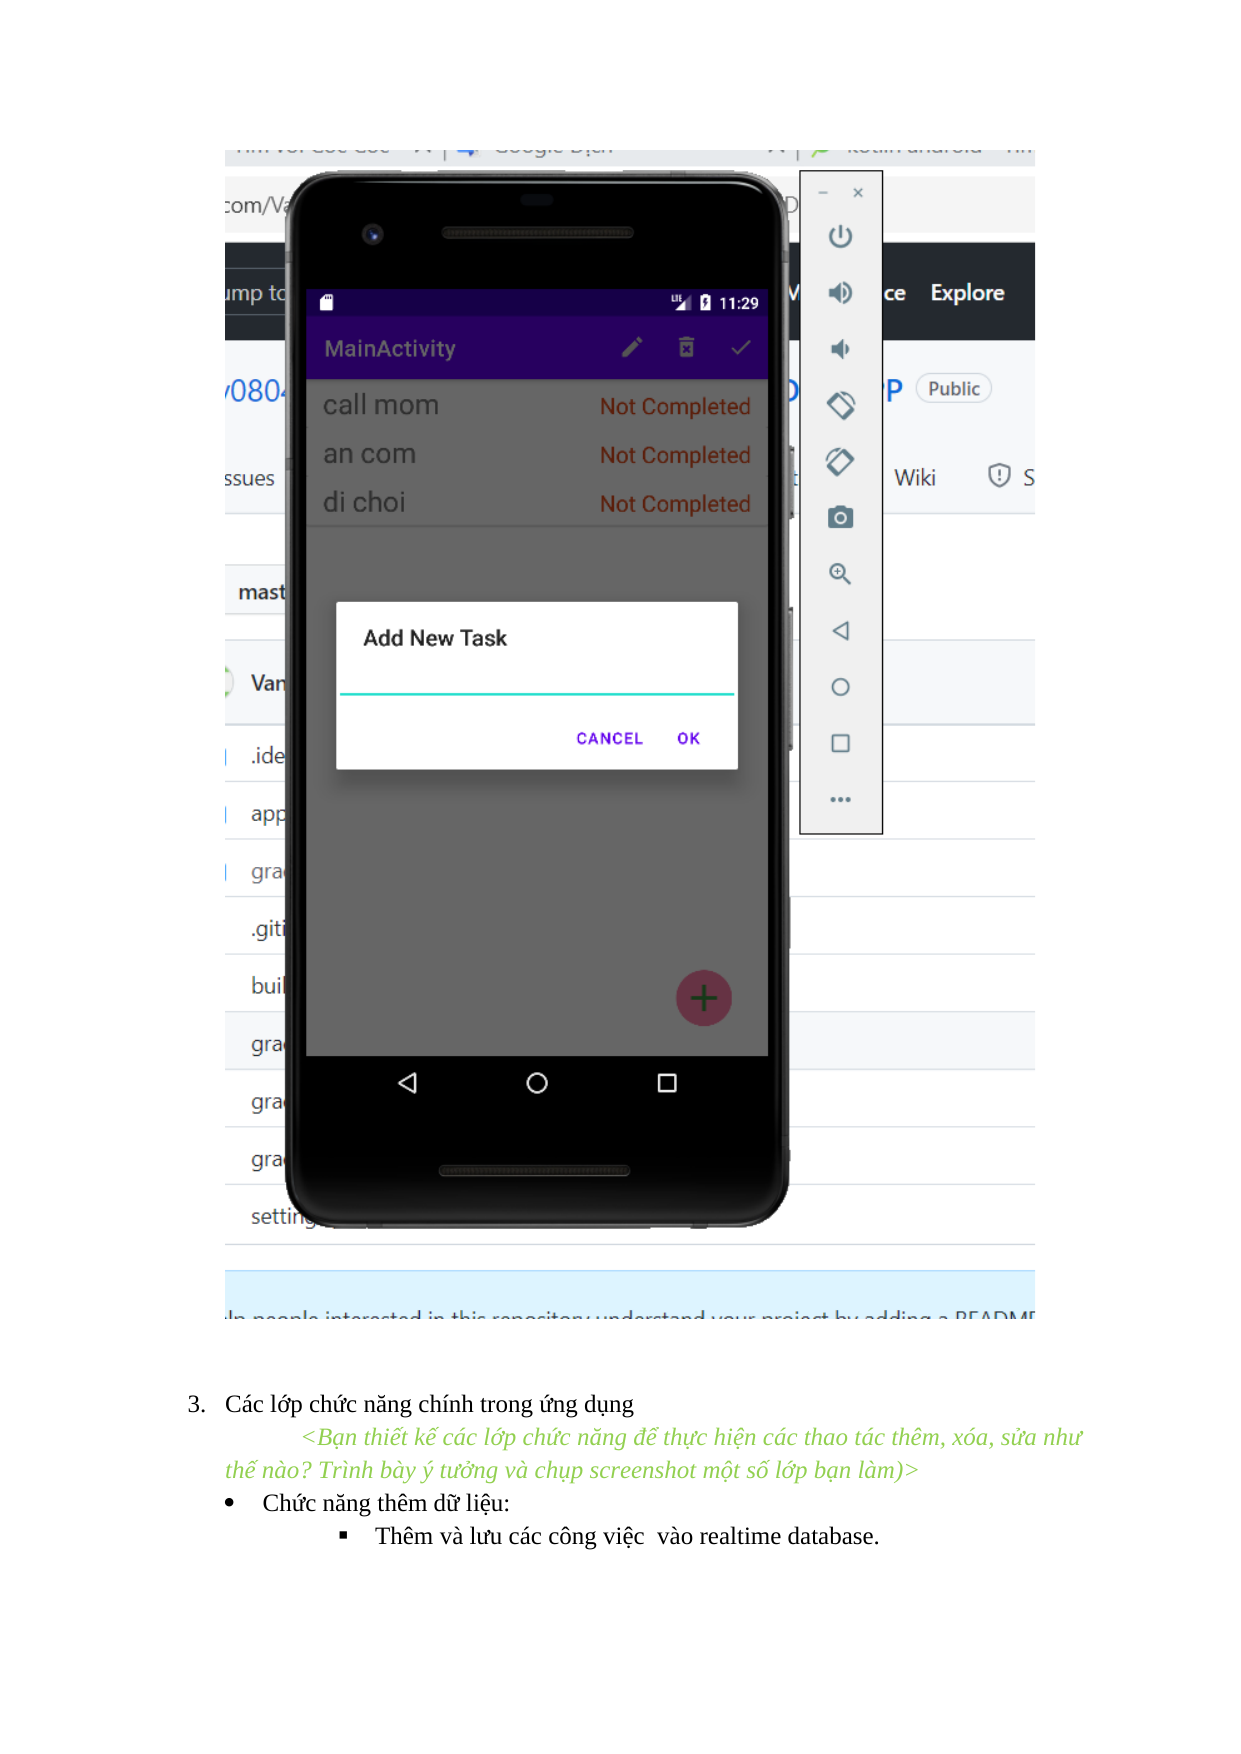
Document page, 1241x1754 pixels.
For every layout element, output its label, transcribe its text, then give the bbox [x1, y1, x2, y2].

text <Bạn thiết kế các lớp chức năng để thực hiện các thao tác thêm, xóa, sửa như thế nào? Trình bày ý tưởng và chụp screenshot một số lớp bạn làm)> [225, 1422, 1090, 1484]
picture [225, 150, 1035, 1319]
list Các lớp chức năng chính trong ứng dụng [187, 1389, 1090, 1418]
list Thêm và lưu các công việc vào realtime database. [337, 1521, 1090, 1550]
list Chức năng thêm dữ liệu: [225, 1488, 1090, 1517]
